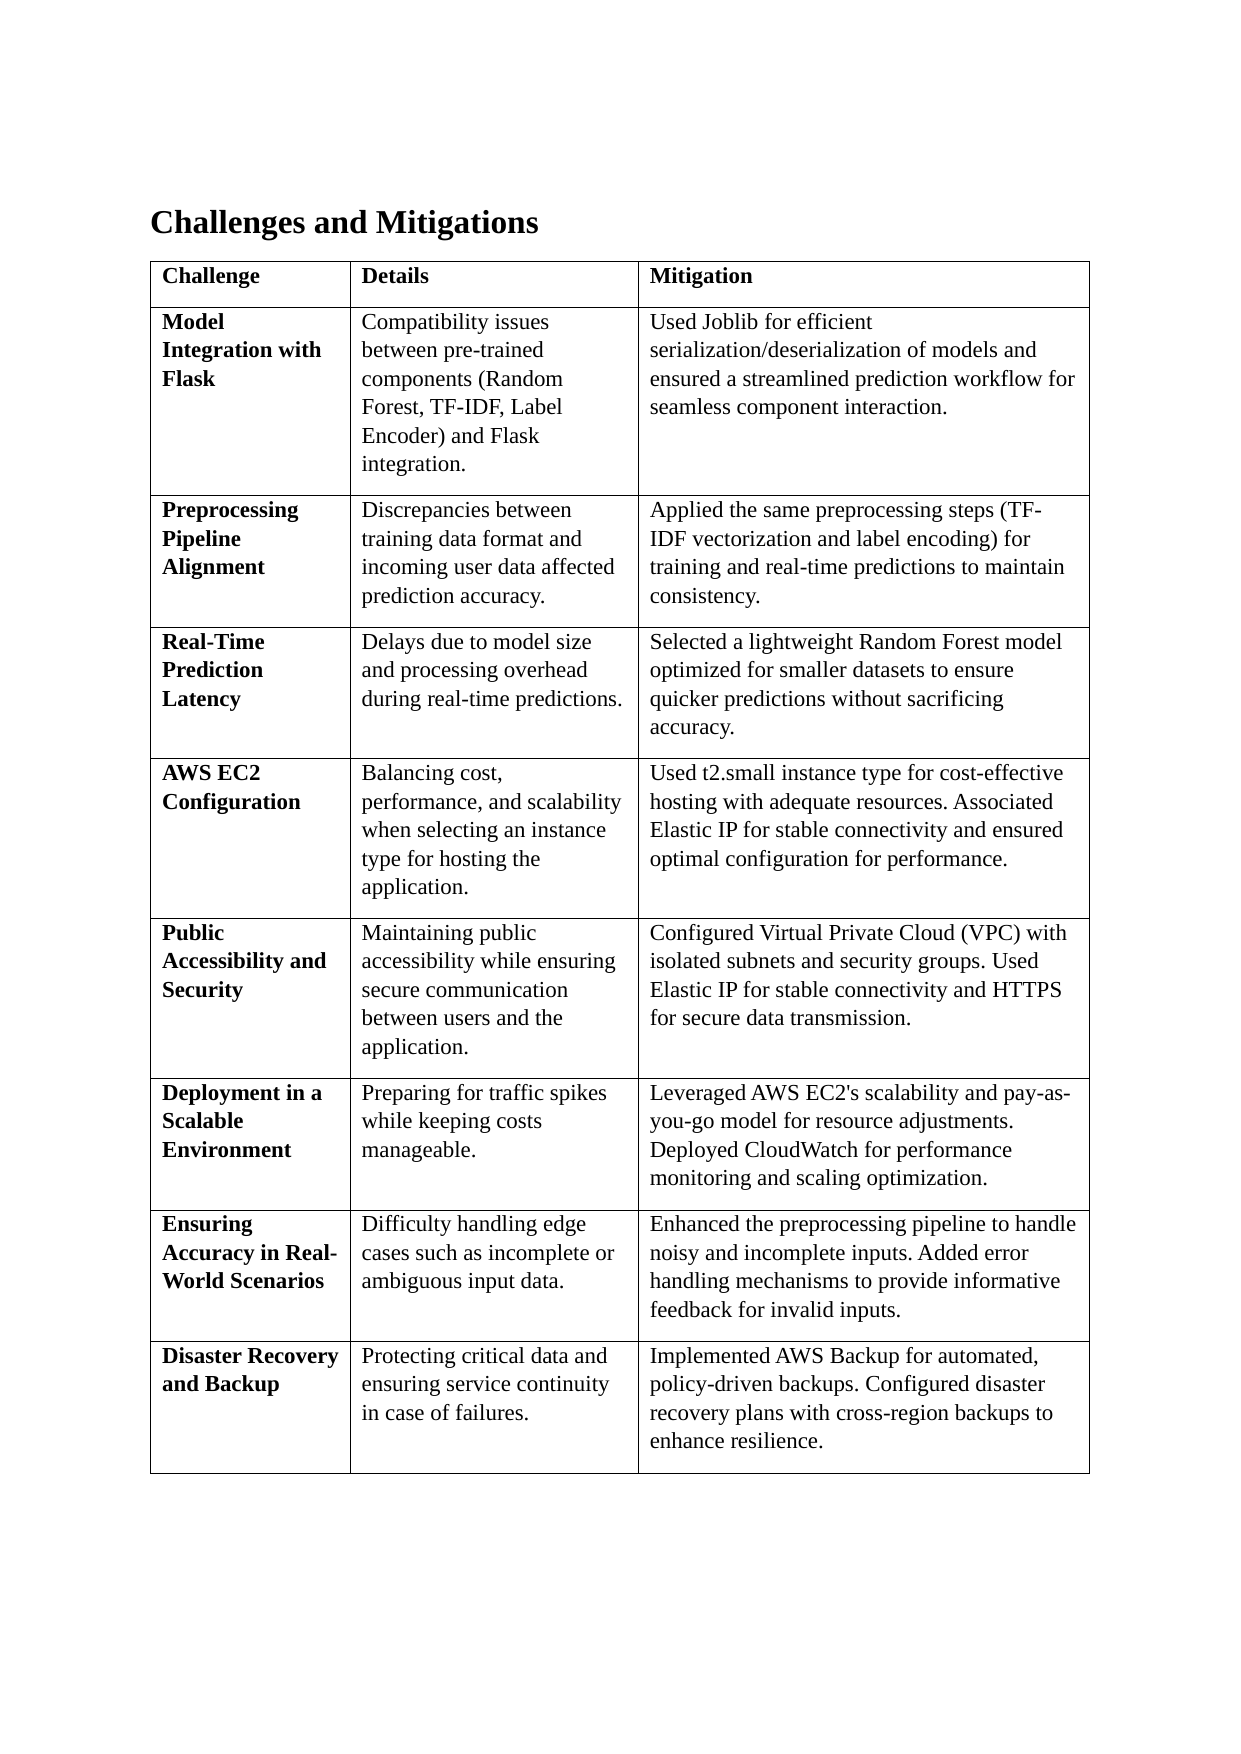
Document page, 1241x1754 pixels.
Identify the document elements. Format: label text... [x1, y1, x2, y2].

table_cell Disaster Recovery and Backup [151, 1342, 350, 1472]
table_cell Balancing cost, performance, and scalability when selecting an instance type for hosting the application. [351, 759, 638, 918]
table_cell Used t2.small instance type for cost-effective hosting with adequate resources. Associated Elastic IP for stable connectivity and ensured optimal configuration for performance. [639, 759, 1089, 918]
table_cell Preprocessing Pipeline Alignment [151, 496, 350, 627]
table_cell Used Joblib for efficient serialization/deserialization of models and ensured a streamlined prediction workflow for seamless component interaction. [639, 308, 1089, 495]
table_cell Applied the same preprocessing steps (TF-IDF vectorization and label encoding) for training and real-time predictions to maintain consistency. [639, 496, 1089, 627]
table_header Mitigation [639, 262, 1089, 307]
table_cell Maintaining public accessibility while ensuring secure communication between users and the application. [351, 919, 638, 1078]
table_cell Implemented AWS Backup for automated, policy-driven backups. Configured disaster recovery plans with cross-region backups to enhance resilience. [639, 1342, 1089, 1472]
table_cell Enhanced the preprocessing pipeline to handle noisy and incomplete inputs. Added error handling mechanisms to provide informative feedback for invalid inputs. [639, 1211, 1089, 1341]
table_cell Ensuring Accuracy in Real-World Scenarios [151, 1211, 350, 1341]
text Challenges and Mitigations [150, 203, 1090, 241]
table_cell Public Accessibility and Security [151, 919, 350, 1078]
table_cell Configured Virtual Private Cloud (VPC) with isolated subnets and security groups. Used Elastic IP for stable connectivity and HTTPS for secure data transmission. [639, 919, 1089, 1078]
table_cell Leveraged AWS EC2's scalability and pay-as-you-go model for resource adjustments. Deployed CloudWatch for performance monitoring and scaling optimization. [639, 1079, 1089, 1209]
table_cell Model Integration with Flask [151, 308, 350, 495]
table_cell Selected a lightweight Random Forest model optimized for smaller datasets to ensure quicker predictions without sacrificing accuracy. [639, 628, 1089, 758]
table_cell AWS EC2 Configuration [151, 759, 350, 918]
table_cell Preparing for traffic spikes while keeping costs manageable. [351, 1079, 638, 1209]
table_header Challenge [151, 262, 350, 307]
table_cell Compatibility issues between pre-trained components (Random Forest, TF-IDF, Label Encoder) and Flask integration. [351, 308, 638, 495]
table_cell Deployment in a Scalable Environment [151, 1079, 350, 1209]
table_cell Discrepancies between training data format and incoming user data affected prediction accuracy. [351, 496, 638, 627]
table_cell Protecting critical data and ensuring service continuity in case of failures. [351, 1342, 638, 1472]
table_cell Real-Time Prediction Latency [151, 628, 350, 758]
table_cell Delays due to model size and processing overhead during real-time predictions. [351, 628, 638, 758]
table_cell Difficulty handling edge cases such as incomplete or ambiguous input data. [351, 1211, 638, 1341]
table_header Details [351, 262, 638, 307]
